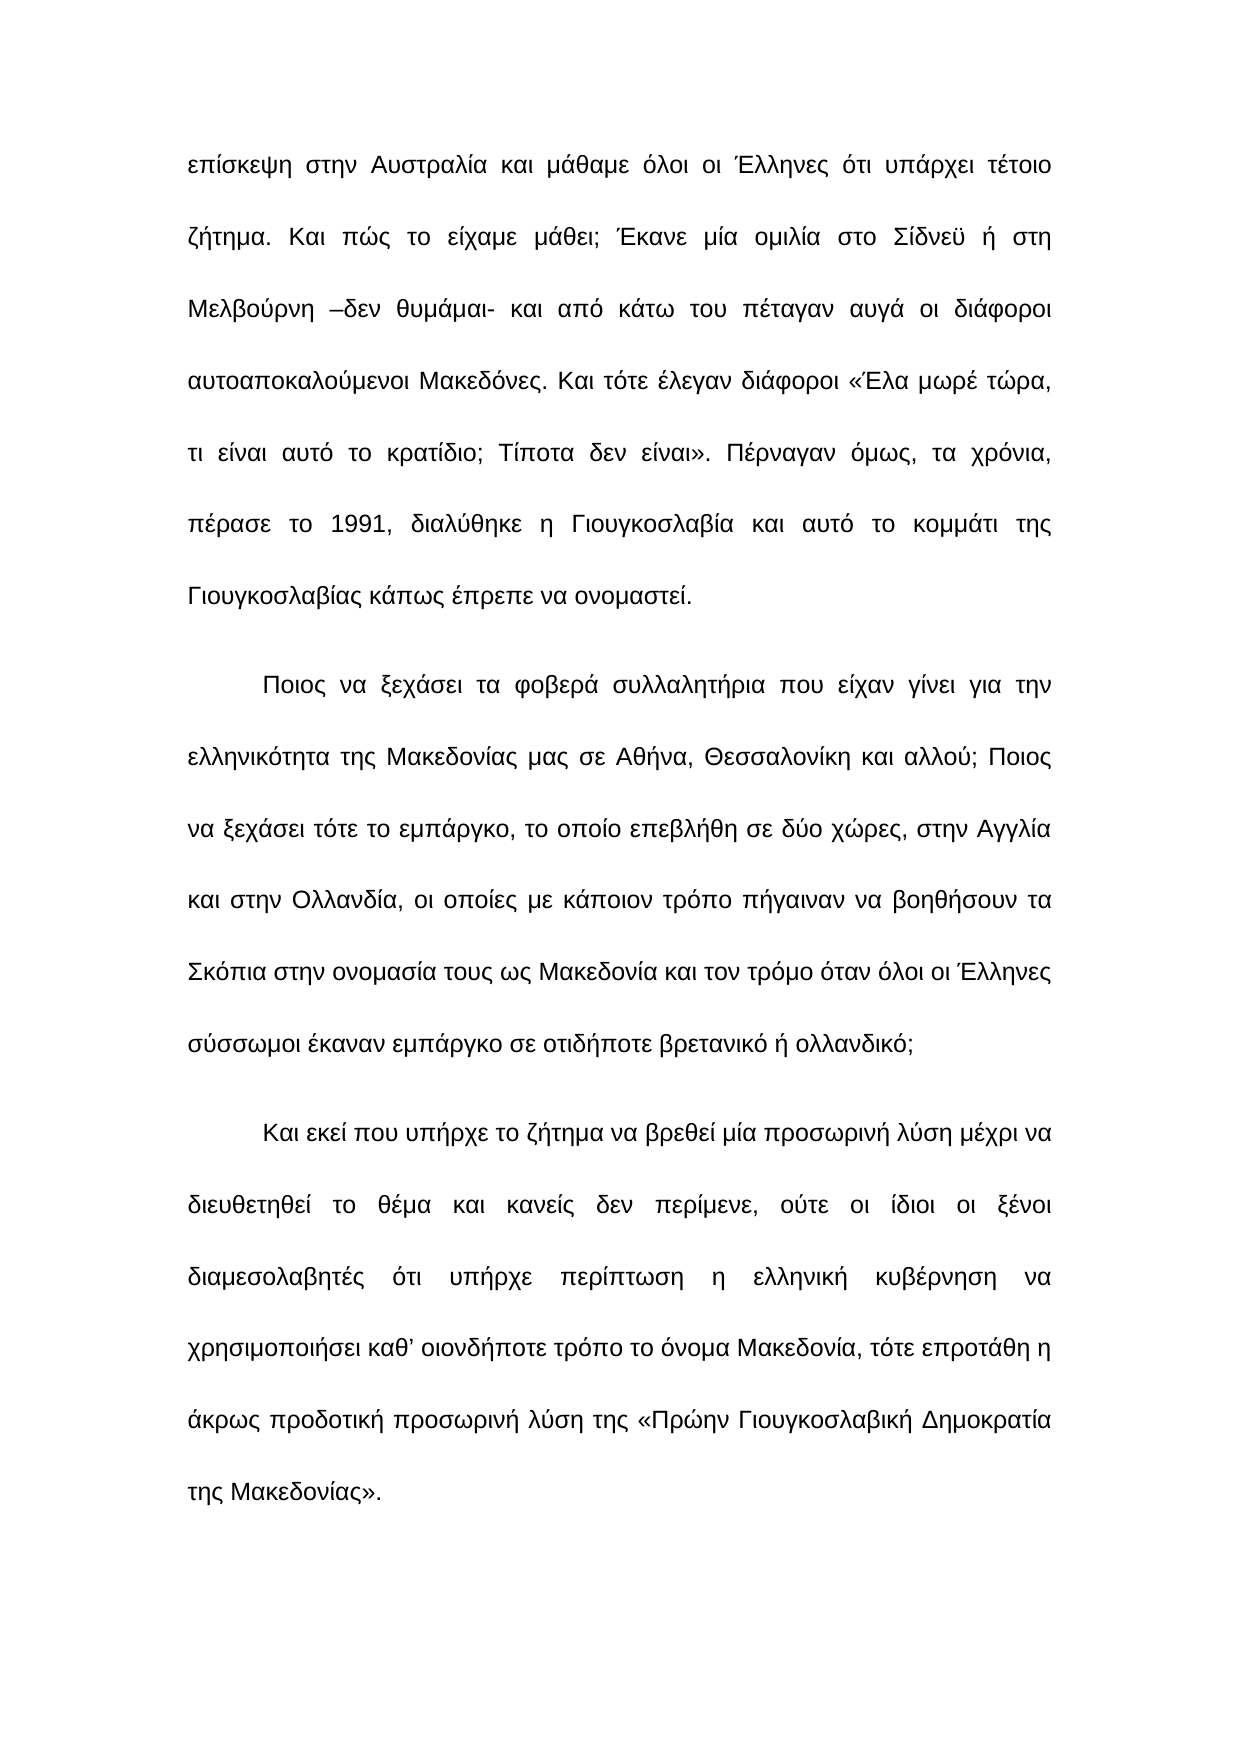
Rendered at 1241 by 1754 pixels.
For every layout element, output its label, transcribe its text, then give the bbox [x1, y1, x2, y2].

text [187, 150, 1053, 610]
text Και εκεί που υπήρχε το ζήτημα να βρεθεί μία προσωρινή λύση μέχρι να διευθετηθεί το θέμα και κανείς δεν περίμενε, ούτε οι ίδιοι οι ξένοι διαμεσολαβητές ότι υπήρχε περίπτωση η ελληνική κυβέρνηση να χρησιμοποιήσει καθ’ οιονδήποτε τρόπο το όνομα Μακεδονία, τότε επροτάθη η άκρως προδοτική προσωρινή λύση της «Πρώην Γιουγκοσλαβική Δημοκρατία της Μακεδονίας». [187, 1118, 1053, 1506]
text Ποιος να ξεχάσει τα φοβερά συλλαλητήρια που είχαν γίνει για την ελληνικότητα της Μακεδονίας μας σε Αθήνα, Θεσσαλονίκη και αλλού; Ποιος να ξεχάσει τότε το εμπάργκο, το οποίο επεβλήθη σε δύο χώρες, στην Αγγλία και στην Ολλανδία, οι οποίες με κάποιον τρόπο πήγαιναν να βοηθήσουν τα Σκόπια στην ονομασία τους ως Μακεδονία και τον τρόμο όταν όλοι οι Έλληνες σύσσωμοι έκαναν εμπάργκο σε οτιδήποτε βρετανικό ή ολλανδικό; [187, 670, 1053, 1058]
